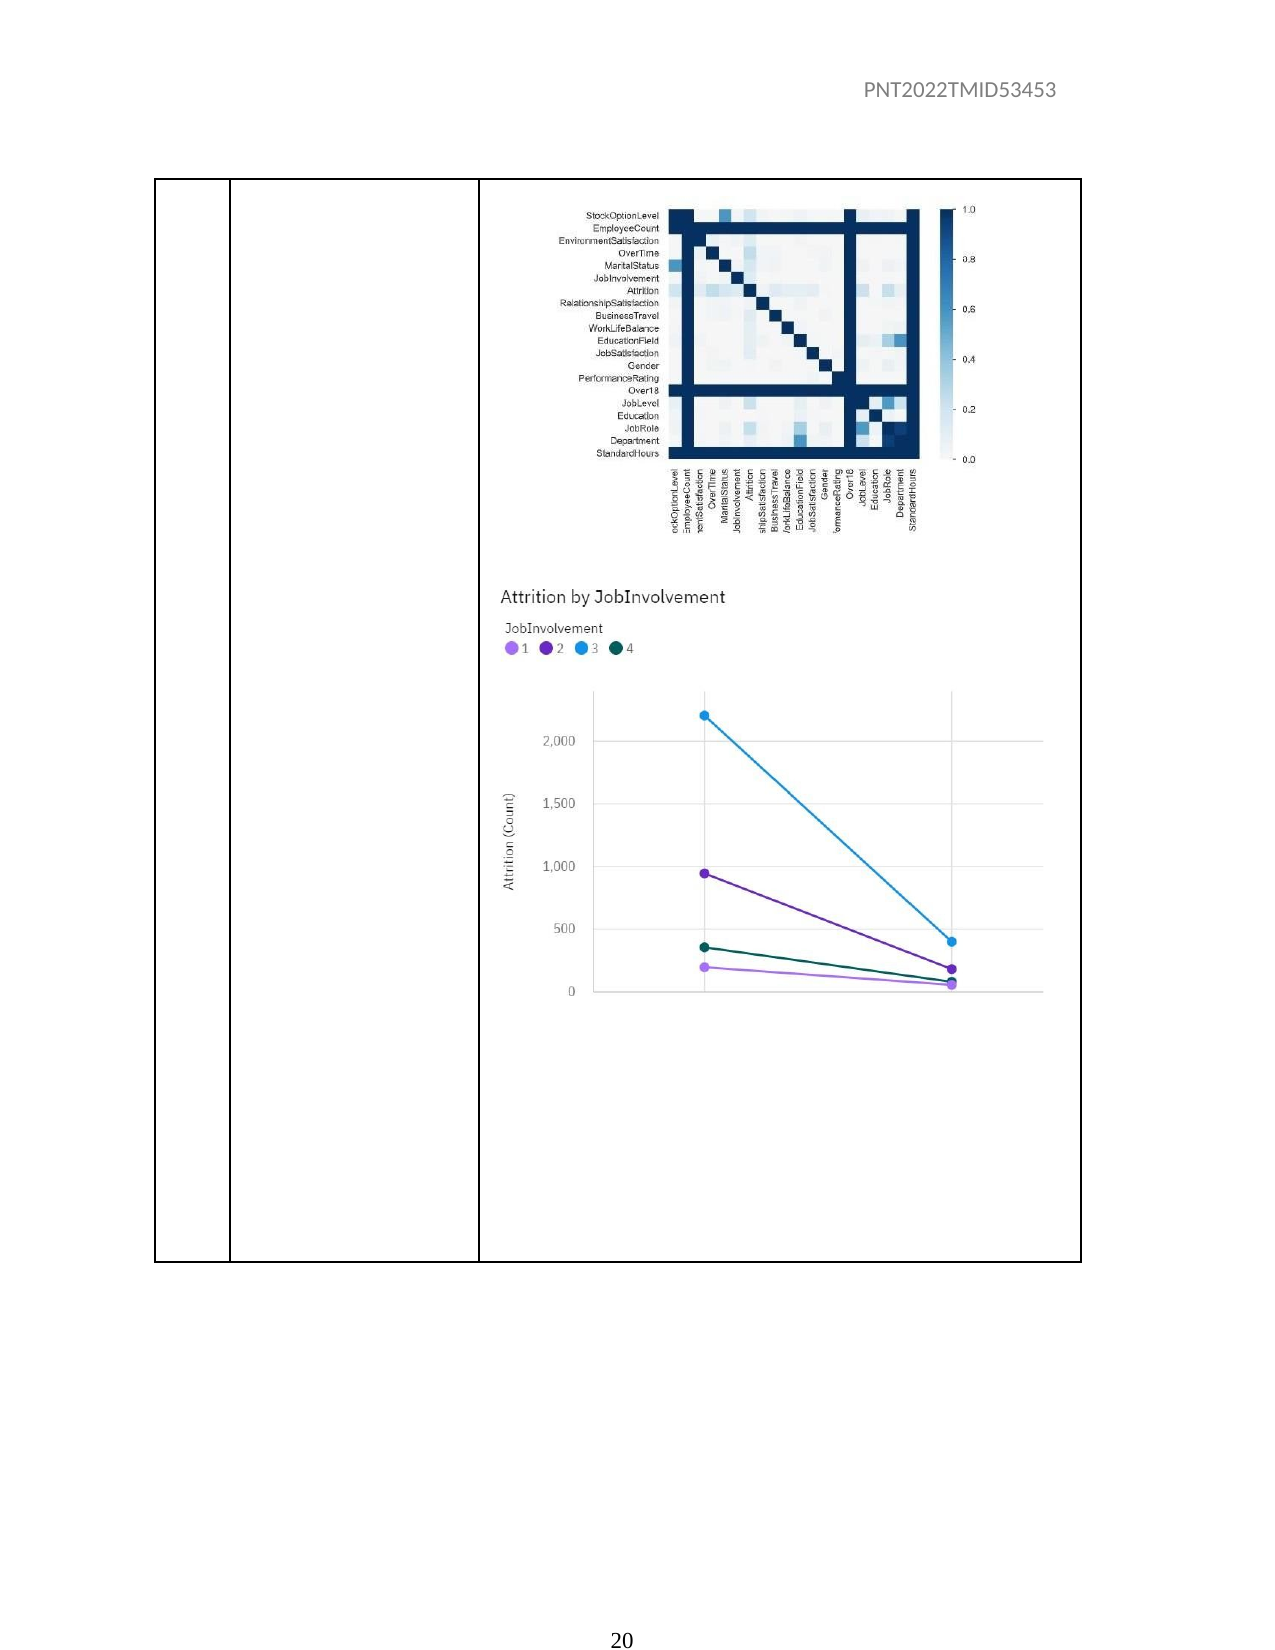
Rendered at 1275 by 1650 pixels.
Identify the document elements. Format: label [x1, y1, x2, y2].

picture [556, 196, 976, 535]
table_header [156, 180, 229, 1261]
picture [500, 589, 1044, 996]
table_header [231, 180, 478, 1261]
table_header [480, 180, 1080, 1261]
